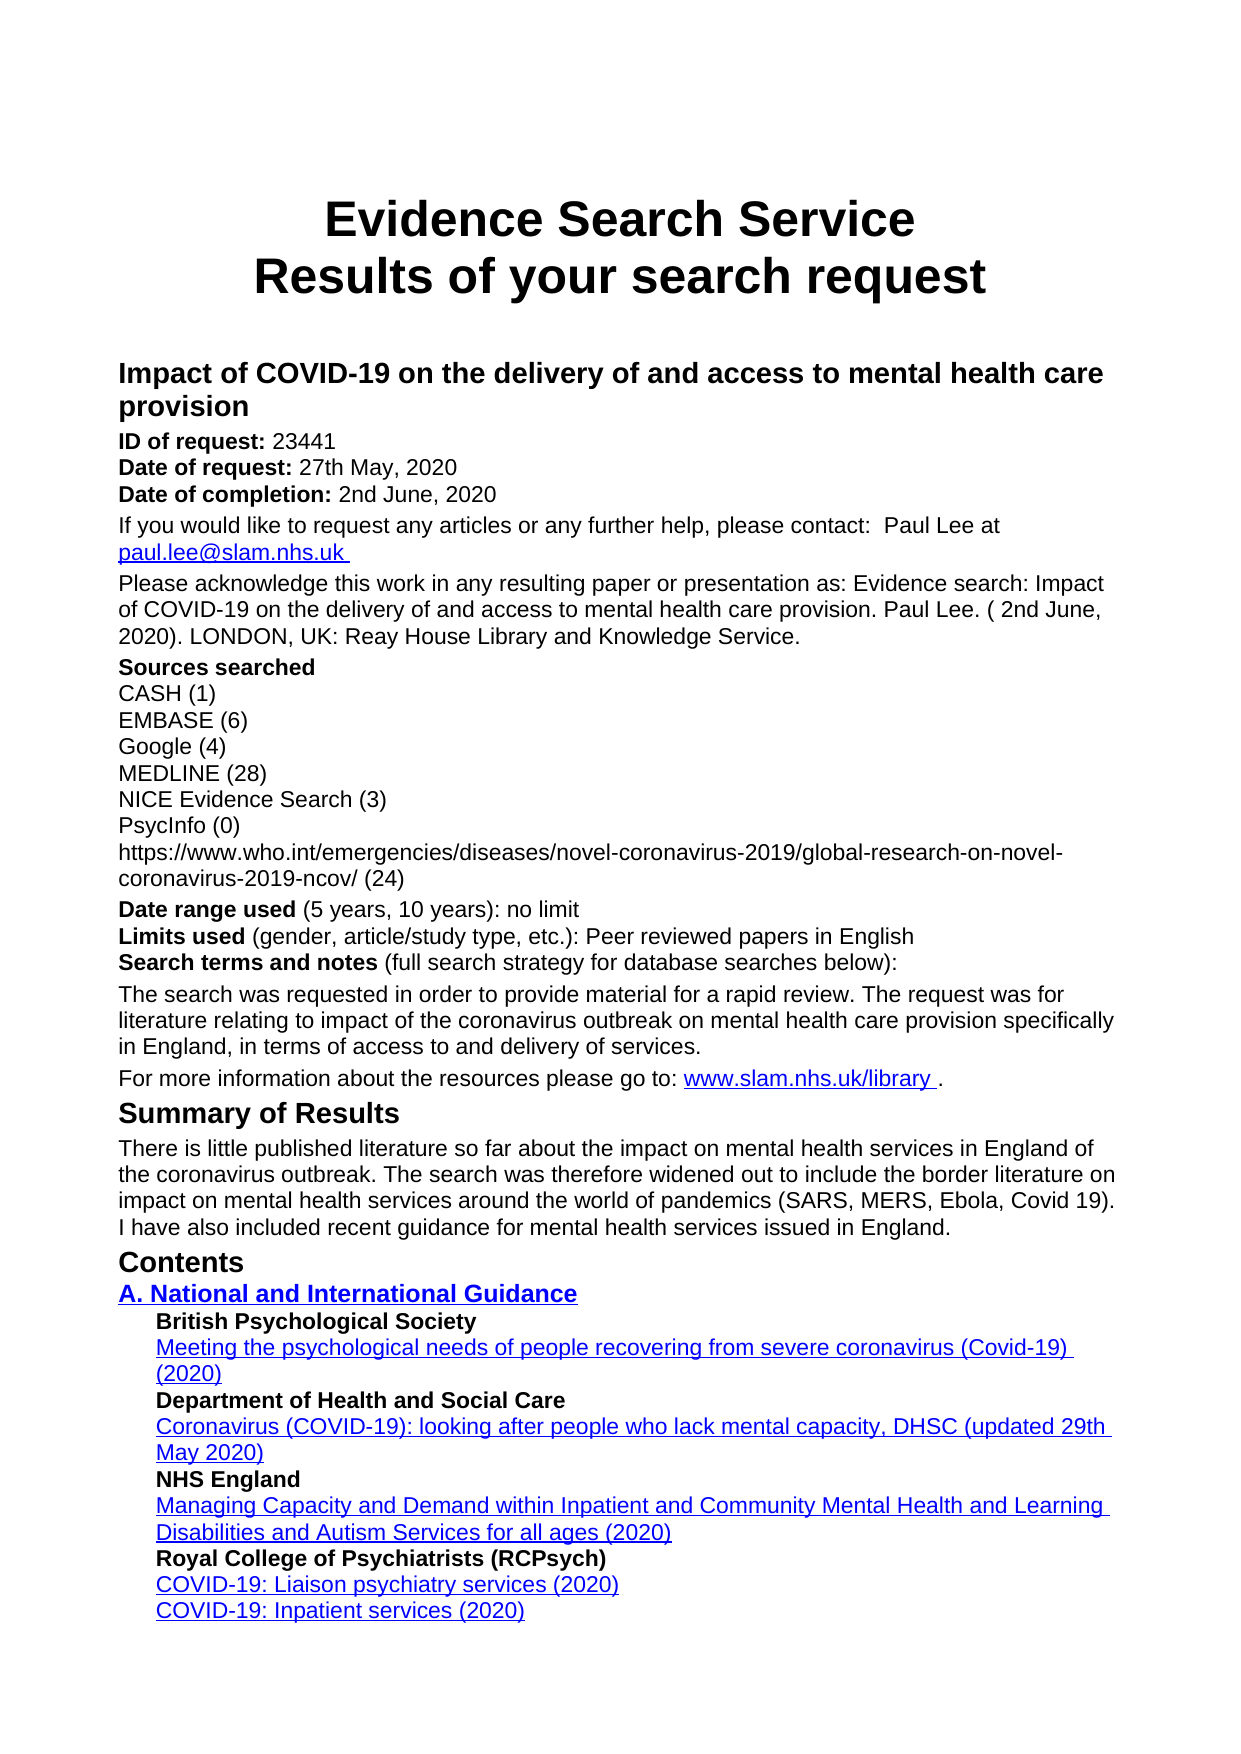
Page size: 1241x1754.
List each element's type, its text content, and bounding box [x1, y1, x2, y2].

text Coronavirus (COVID-19): looking after people who lack mental capacity, DHSC (updated 29th May 2020) [156, 1413, 1122, 1466]
text For more information about the resources please go to: www.slam.nhs.uk/library . [118, 1065, 1122, 1091]
text Managing Capacity and Demand within Inpatient and Community Mental Health and Learning Disabilities and Autism Services for all ages (2020) [156, 1492, 1122, 1545]
text If you would like to request any articles or any further help, please contact: Paul Lee at paul.lee@slam.nhs.uk [118, 512, 1122, 565]
text There is little published literature so far about the impact on mental health services in England of the coronavirus outbreak. The search was therefore widened out to include the border literature on impact on mental health services around the world of pandemics (SARS, MERS, Ebola, Covid 19). I have also included recent guidance for mental health services issued in England. [118, 1135, 1122, 1240]
text Meeting the psychological needs of people recovering from severe coronavirus (Covid-19) (2020) [156, 1334, 1122, 1387]
text The search was requested in order to provide material for a rapid review. The request was for literature relating to impact of the coronavirus outbreak on mental health care provision specifically in England, in terms of access to and delivery of services. [118, 981, 1122, 1059]
subtitle Contents [118, 1245, 1122, 1279]
text COVID-19: Inpatient services (2020) [156, 1597, 1122, 1624]
text Royal College of Psychiatrists (RCPsych) [156, 1545, 1122, 1571]
text COVID-19: Liaison psychiatry services (2020) [156, 1571, 1122, 1597]
text Sources searched CASH (1) EMBASE (6) Google (4) MEDLINE (28) NICE Evidence Search (3) PsycInfo (0) https://www.who.int/emergencies/diseases/novel-coronavirus-2019/global-research-on-novel-coronavirus-2019-ncov/ (24) [118, 654, 1122, 891]
text Department of Health and Social Care [156, 1387, 1122, 1413]
text Date range used (5 years, 10 years): no limit Limits used (gender, article/study type, etc.): Peer reviewed papers in English Search terms and notes (full search strategy for database searches below): [118, 896, 1122, 975]
text A. National and International Guidance [118, 1279, 1122, 1308]
subtitle Summary of Results [118, 1096, 1122, 1130]
text Please acknowledge this work in any resulting paper or presentation as: Evidence search: Impact of COVID-19 on the delivery of and access to mental health care provision. Paul Lee. ( 2nd June, 2020). LONDON, UK: Reay House Library and Knowledge Service. [118, 570, 1122, 649]
subtitle Impact of COVID-19 on the delivery of and access to mental health care provision [118, 356, 1122, 423]
text British Psychological Society [156, 1308, 1122, 1334]
text NHS England [156, 1466, 1122, 1492]
subtitle Evidence Search Service Results of your search request [118, 189, 1122, 304]
text ID of request: 23441 Date of request: 27th May, 2020 Date of completion: 2nd June, 2020 [118, 428, 1122, 507]
